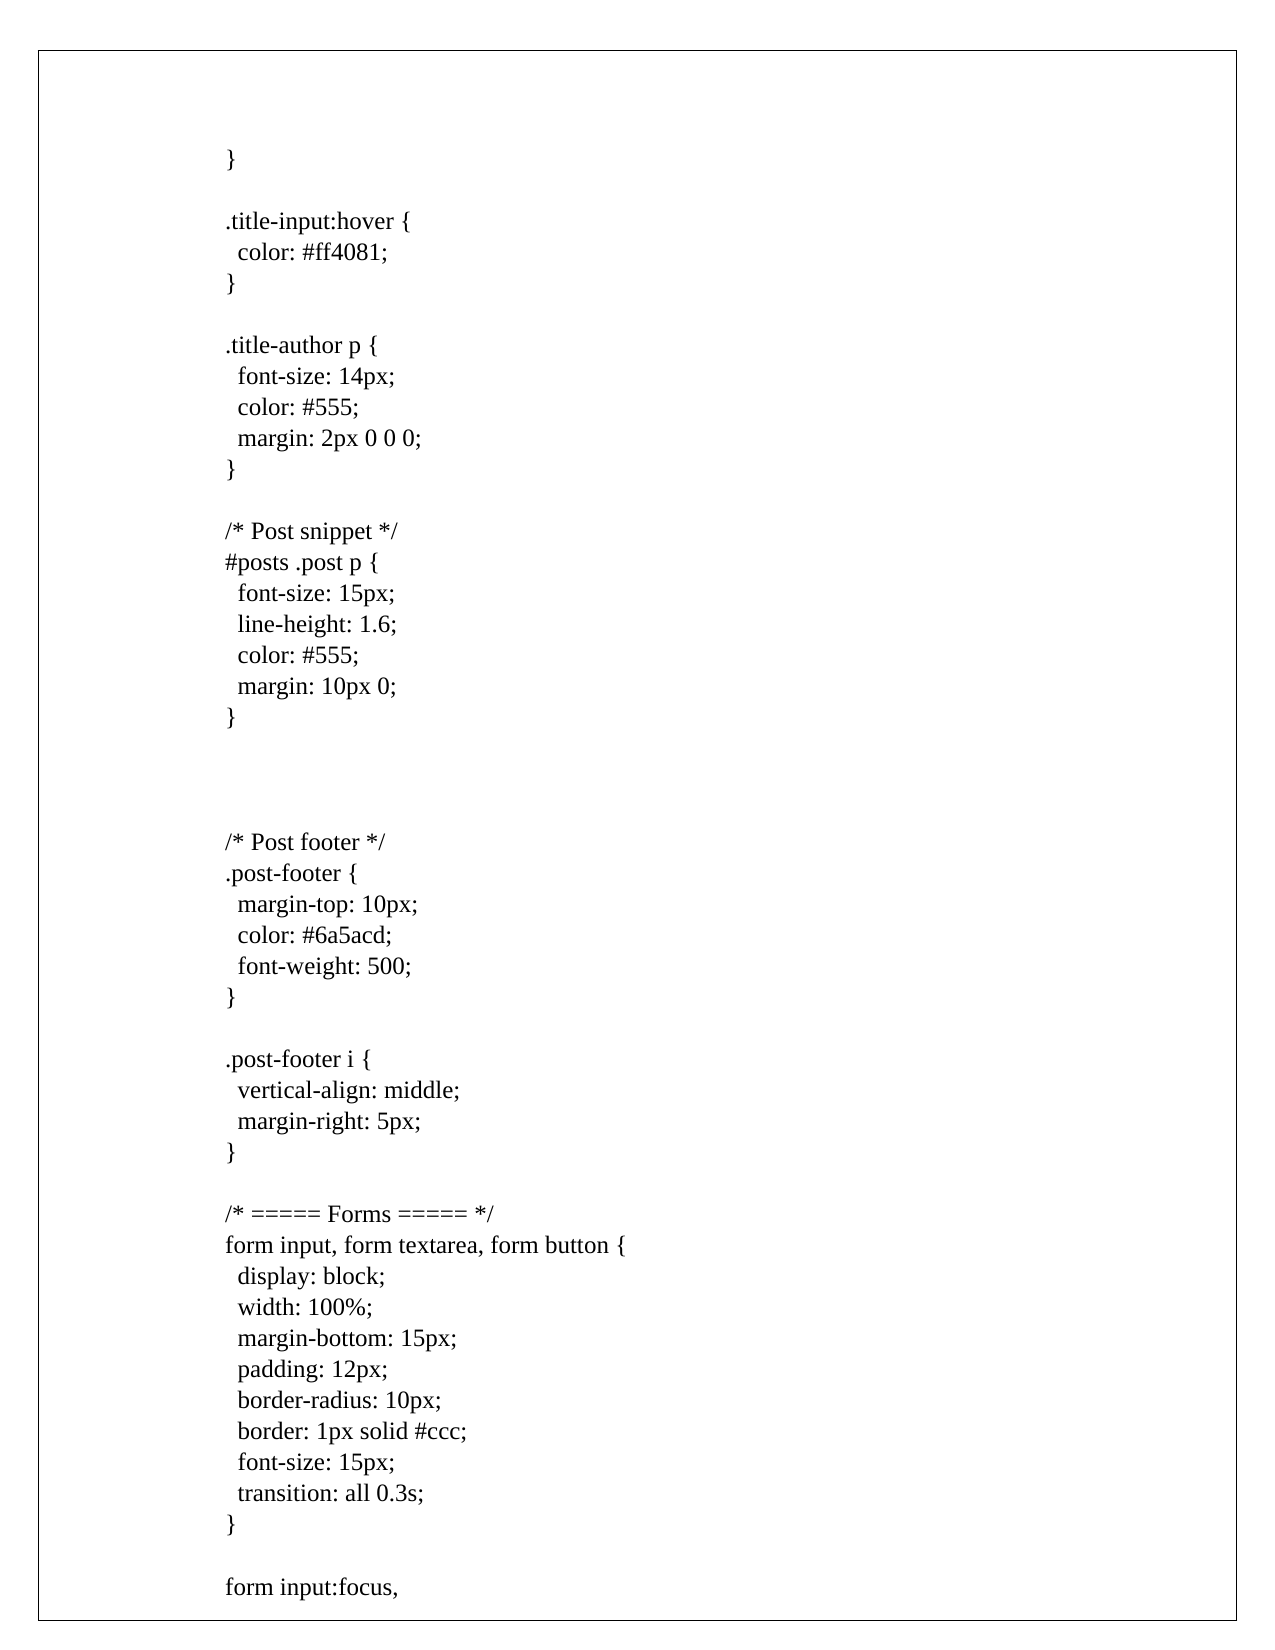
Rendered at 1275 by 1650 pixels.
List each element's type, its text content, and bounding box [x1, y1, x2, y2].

list font-size: 14px; [225, 361, 1178, 390]
list /* ===== Forms ===== */ [225, 1199, 1178, 1228]
list form input:focus, [225, 1572, 1178, 1600]
list margin: 10px 0; [225, 671, 1178, 700]
list } [225, 268, 1178, 297]
list border: 1px solid #ccc; [225, 1416, 1178, 1445]
list } [225, 144, 1178, 172]
list } [225, 982, 1178, 1011]
list border-radius: 10px; [225, 1385, 1178, 1414]
list } [225, 1137, 1178, 1166]
list .title-input:hover { [225, 206, 1178, 234]
list /* Post snippet */ [225, 516, 1178, 545]
list form input, form textarea, form button { [225, 1230, 1178, 1259]
list color: #555; [225, 392, 1178, 421]
list /* Post footer */ [225, 827, 1178, 855]
list color: #555; [225, 640, 1178, 669]
list font-size: 15px; [225, 1447, 1178, 1476]
list margin-right: 5px; [225, 1106, 1178, 1135]
list margin-bottom: 15px; [225, 1323, 1178, 1352]
list } [225, 1509, 1178, 1538]
list color: #ff4081; [225, 237, 1178, 266]
list font-size: 15px; [225, 578, 1178, 607]
list line-height: 1.6; [225, 609, 1178, 638]
list transition: all 0.3s; [225, 1478, 1178, 1507]
list } [225, 702, 1178, 731]
list vertical-align: middle; [225, 1075, 1178, 1104]
list margin: 2px 0 0 0; [225, 423, 1178, 452]
list #posts .post p { [225, 547, 1178, 576]
list } [225, 454, 1178, 483]
list display: block; [225, 1261, 1178, 1290]
list color: #6a5acd; [225, 920, 1178, 948]
list .post-footer i { [225, 1044, 1178, 1073]
list padding: 12px; [225, 1354, 1178, 1383]
list width: 100%; [225, 1292, 1178, 1321]
list .post-footer { [225, 858, 1178, 886]
list .title-author p { [225, 330, 1178, 359]
list font-weight: 500; [225, 951, 1178, 979]
list margin-top: 10px; [225, 889, 1178, 917]
